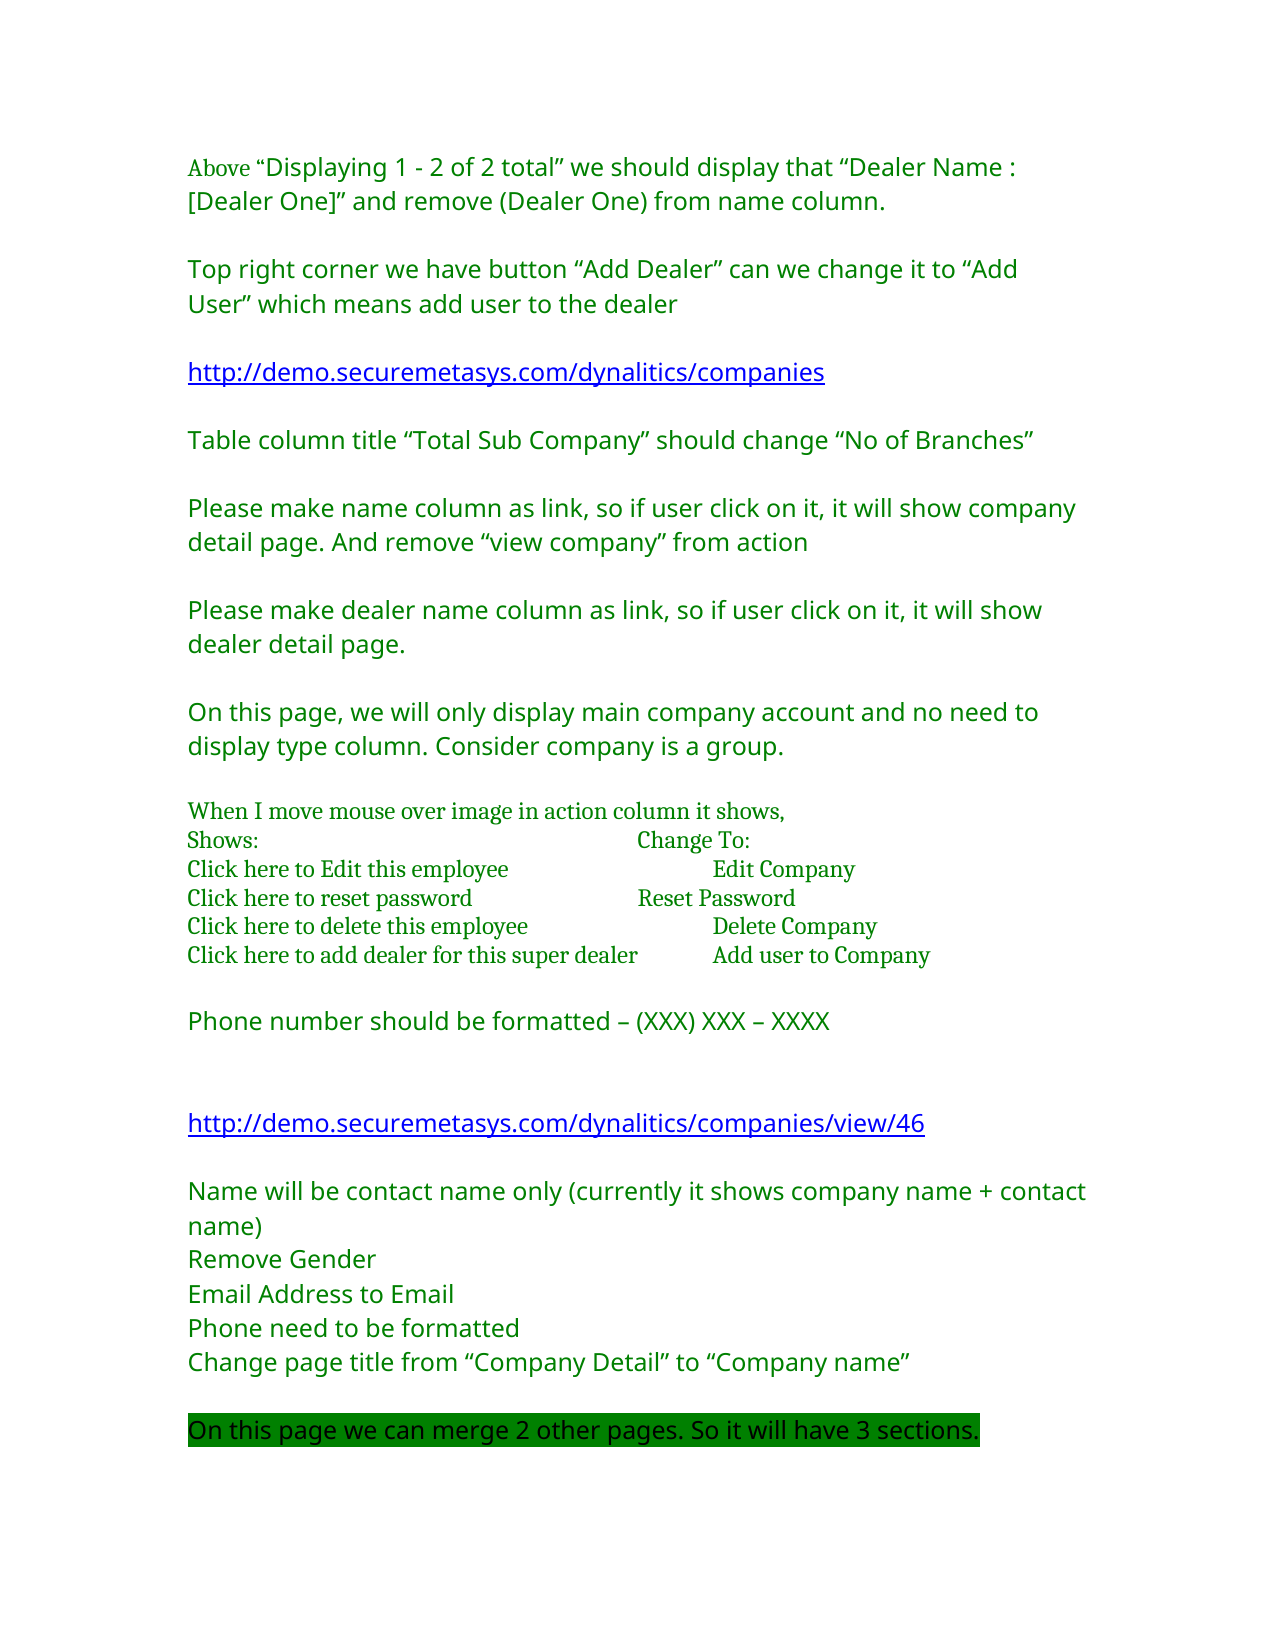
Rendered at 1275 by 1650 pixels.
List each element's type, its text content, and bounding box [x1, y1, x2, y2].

text When I move mouse over image in action column it shows, [187, 797, 1087, 826]
text Change page title from “Company Detail” to “Company name” [187, 1344, 1087, 1378]
text Name will be contact name only (currently it shows company name + contact name) [187, 1174, 1087, 1242]
text On this page we can merge 2 other pages. So it will have 3 sections. [187, 1412, 1087, 1447]
text http://demo.securemetasys.com/dynalitics/companies/view/46 [187, 1106, 1087, 1140]
text Phone need to be formatted [187, 1310, 1087, 1344]
text Email Address to Email [187, 1276, 1087, 1310]
text Above “Displaying 1 - 2 of 2 total” we should display that “Dealer Name : [Dealer One]” and remove (Dealer One) from name column. [187, 150, 1087, 218]
text Phone number should be formatted – (XXX) XXX – XXXX [187, 1004, 1087, 1038]
text Table column title “Total Sub Company” should change “No of Branches” [187, 422, 1087, 457]
text http://demo.securemetasys.com/dynalitics/companies [187, 354, 1087, 388]
text On this page, we will only display main company account and no need to display type column. Consider company is a group. [187, 695, 1087, 763]
text Remove Gender [187, 1242, 1087, 1276]
text Top right corner we have button “Add Dealer” can we change it to “Add User” which means add user to the dealer [187, 252, 1087, 320]
text Click here to Edit this employee Edit Company [187, 855, 1087, 883]
text Click here to delete this employee Delete Company [187, 912, 1087, 941]
text Click here to add dealer for this super dealer Add user to Company [187, 941, 1087, 970]
text Shows: Change To: [187, 826, 1087, 855]
text Please make name column as link, so if user click on it, it will show company detail page. And remove “view company” from action [187, 491, 1087, 559]
text Click here to reset password Reset Password [187, 883, 1087, 912]
text Please make dealer name column as link, so if user click on it, it will show dealer detail page. [187, 593, 1087, 661]
